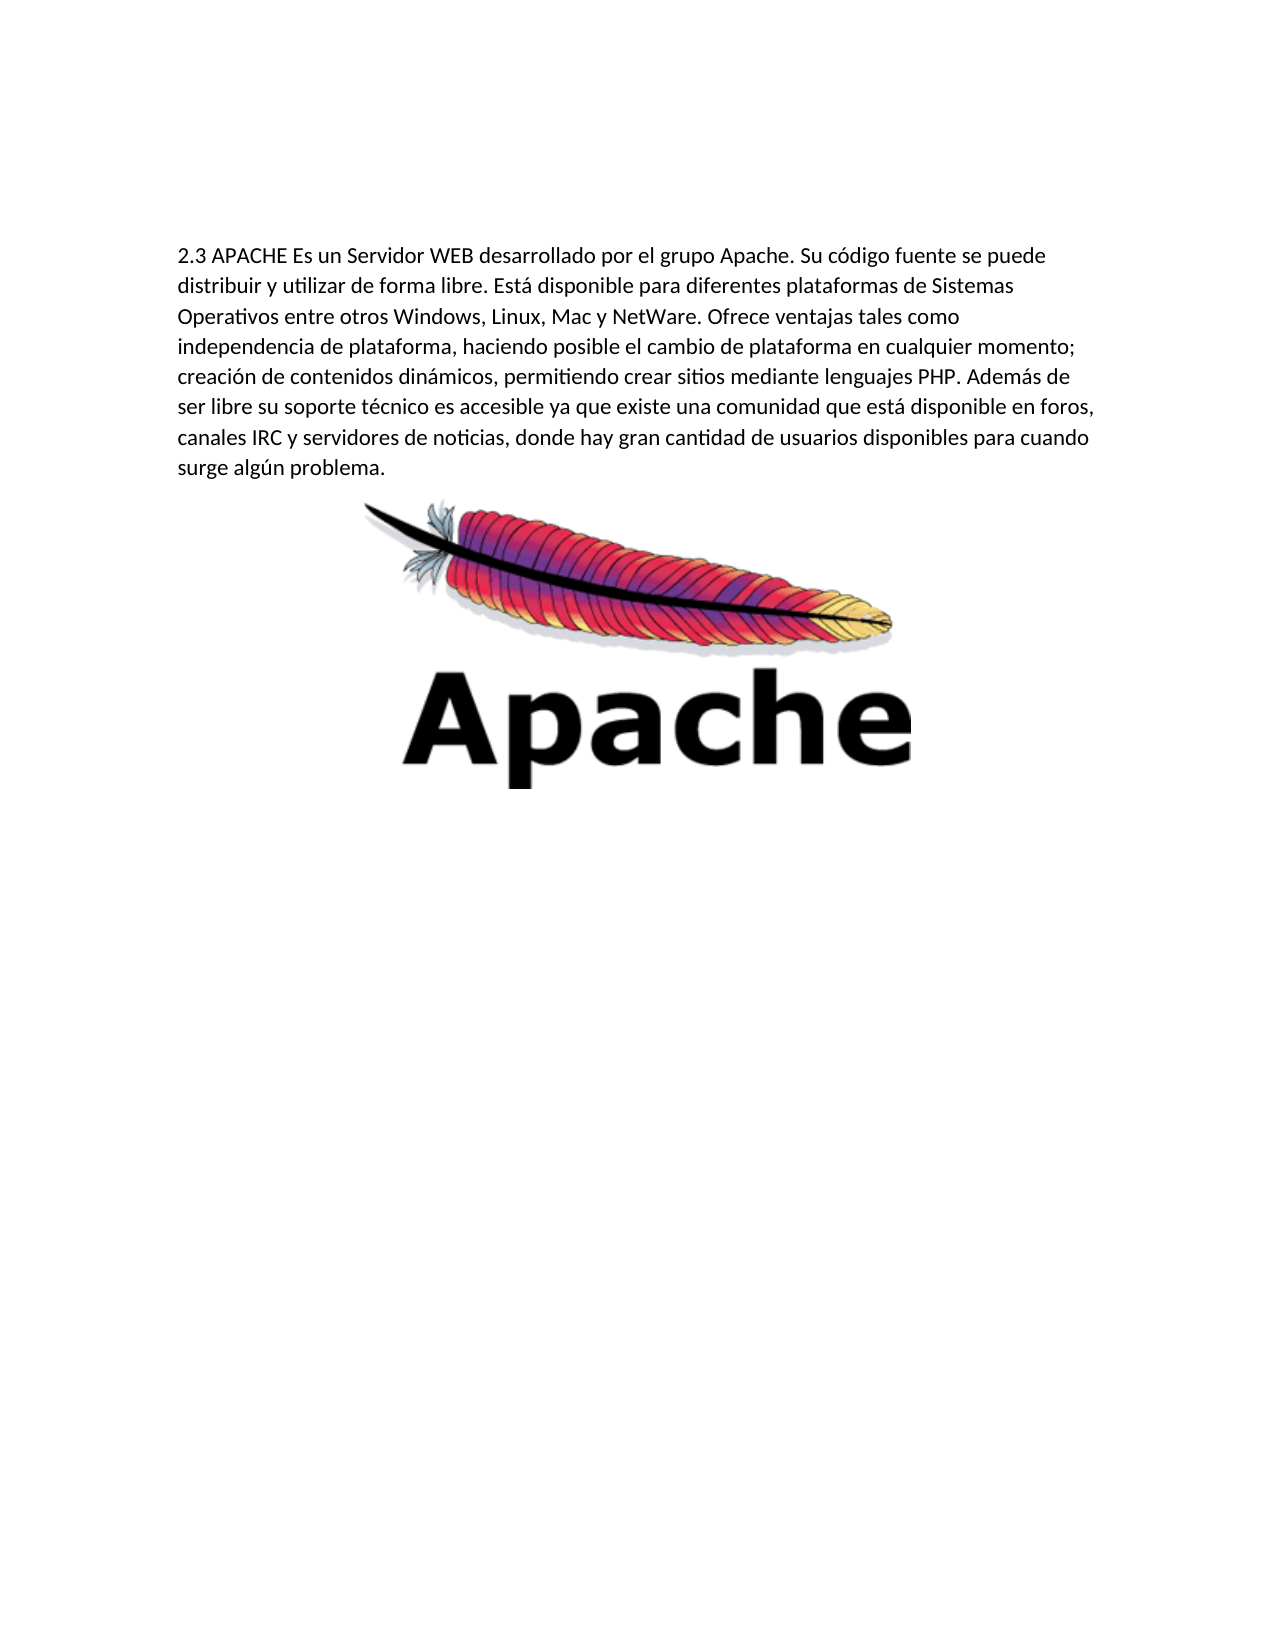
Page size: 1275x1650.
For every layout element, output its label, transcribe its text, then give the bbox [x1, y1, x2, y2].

text 2.3 APACHE Es un Servidor WEB desarrollado por el grupo Apache. Su código fuente se puede distribuir y utilizar de forma libre. Está disponible para diferentes plataformas de Sistemas Operativos entre otros Windows, Linux, Mac y NetWare. Ofrece ventajas tales como independencia de plataforma, haciendo posible el cambio de plataforma en cualquier momento; creación de contenidos dinámicos, permitiendo crear sitios mediante lenguajes PHP. Además de ser libre su soporte técnico es accesible ya que existe una comunidad que está disponible en foros, canales IRC y servidores de noticias, donde hay gran cantidad de usuarios disponibles para cuando surge algún problema. [177, 241, 1098, 481]
picture [364, 499, 911, 789]
